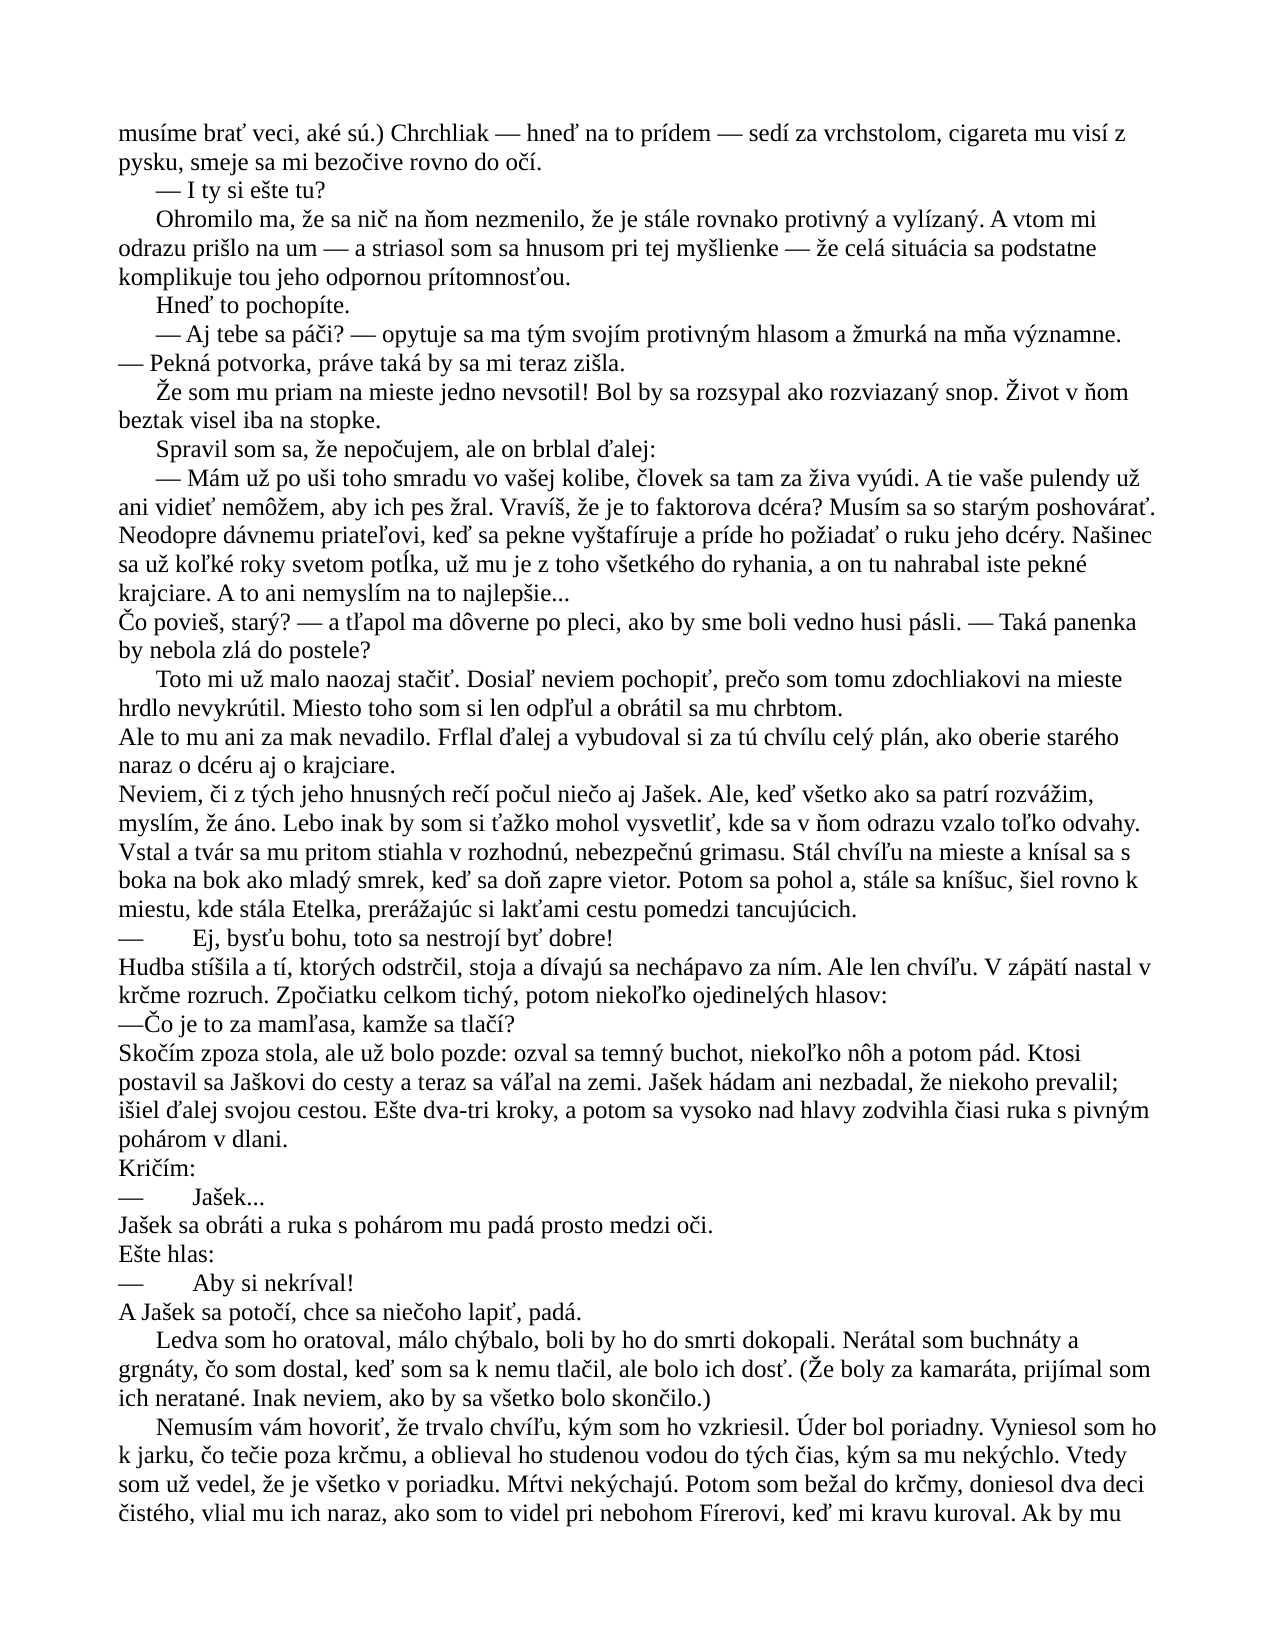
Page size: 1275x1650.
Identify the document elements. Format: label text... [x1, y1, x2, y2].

text — Pekná potvorka, práve taká by sa mi teraz zišla. [118, 348, 1157, 377]
text Hudba stíšila a tí, ktorých odstrčil, stoja a dívajú sa nechápavo za ním. Ale len chvíľu. V zápätí nastal v krčme rozruch. Zpočiatku celkom tichý, potom niekoľko ojedinelých hlasov: [118, 952, 1157, 1009]
text Jašek sa obráti a ruka s pohárom mu padá prosto medzi oči. [118, 1211, 1157, 1239]
text Ledva som ho oratoval, málo chýbalo, boli by ho do smrti dokopali. Nerátal som buchnáty a grgnáty, čo som dostal, keď som sa k nemu tlačil, ale bolo ich dosť. (Že boly za kamaráta, prijímal som ich neratané. Inak neviem, ako by sa všetko bolo skončilo.) [118, 1326, 1157, 1412]
text Ohromilo ma, že sa nič na ňom nezmenilo, že je stále rovnako protivný a vylízaný. A vtom mi odrazu prišlo na um — a striasol som sa hnusom pri tej myšlienke — že celá situácia sa podstatne komplikuje tou jeho odpornou prítomnosťou. [118, 204, 1157, 291]
text Spravil som sa, že nepočujem, ale on brblal ďalej: [118, 434, 1157, 463]
text Ešte hlas: [118, 1239, 1157, 1268]
text Hneď to pochopíte. [118, 291, 1157, 319]
text Skočím zpoza stola, ale už bolo pozde: ozval sa temný buchot, niekoľko nôh a potom pád. Ktosi postavil sa Jaškovi do cesty a teraz sa váľal na zemi. Jašek hádam ani nezbadal, že niekoho prevalil; išiel ďalej svojou cestou. Ešte dva-tri kroky, a potom sa vysoko nad hlavy zodvihla čiasi ruka s pivným pohárom v dlani. [118, 1038, 1157, 1153]
text — Čo je to za mamľasa, kamže sa tlačí? [118, 1009, 1157, 1038]
text — Aj tebe sa páči? — opytuje sa ma tým svojím protivným hlasom a žmurká na mňa významne. [118, 319, 1157, 348]
text — Ej, bysťu bohu, toto sa nestrojí byť dobre! [118, 923, 1157, 952]
text Kričím: [118, 1153, 1157, 1182]
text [118, 118, 1157, 176]
text Ale to mu ani za mak nevadilo. Frflal ďalej a vybudoval si za tú chvílu celý plán, ako oberie starého naraz o dcéru aj o krajciare. [118, 722, 1157, 779]
text A Jašek sa potočí, chce sa niečoho lapiť, padá. [118, 1297, 1157, 1326]
text Že som mu priam na mieste jedno nevsotil! Bol by sa rozsypal ako rozviazaný snop. Život v ňom beztak visel iba na stopke. [118, 377, 1157, 434]
text — Jašek... [118, 1182, 1157, 1211]
text Neviem, či z tých jeho hnusných rečí počul niečo aj Jašek. Ale, keď všetko ako sa patrí rozvážim, myslím, že áno. Lebo inak by som si ťažko mohol vysvetliť, kde sa v ňom odrazu vzalo toľko odvahy. Vstal a tvár sa mu pritom stiahla v rozhodnú, nebezpečnú grimasu. Stál chvíľu na mieste a knísal sa s boka na bok ako mladý smrek, keď sa doň zapre vietor. Potom sa pohol a, stále sa kníšuc, šiel rovno k miestu, kde stála Etelka, prerážajúc si lakťami cestu pomedzi tancujúcich. [118, 779, 1157, 923]
text — Aby si nekríval! [118, 1268, 1157, 1297]
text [118, 1412, 1157, 1527]
text — Mám už po uši toho smradu vo vašej kolibe, človek sa tam za živa vyúdi. A tie vaše pulendy už ani vidieť nemôžem, aby ich pes žral. Vravíš, že je to faktorova dcéra? Musím sa so starým poshovárať. Neodopre dávnemu priateľovi, keď sa pekne vyštafíruje a príde ho požiadať o ruku jeho dcéry. Našinec sa už koľké roky svetom potĺka, už mu je z toho všetkého do ryhania, a on tu nahrabal iste pekné krajciare. A to ani nemyslím na to najlepšie... [118, 463, 1157, 607]
text — I ty si ešte tu? [118, 176, 1157, 204]
text Toto mi už malo naozaj stačiť. Dosiaľ neviem pochopiť, prečo som tomu zdochliakovi na mieste hrdlo nevykrútil. Miesto toho som si len odpľul a obrátil sa mu chrbtom. [118, 664, 1157, 722]
text Čo povieš, starý? — a tľapol ma dôverne po pleci, ako by sme boli vedno husi pásli. — Taká panenka by nebola zlá do postele? [118, 607, 1157, 664]
